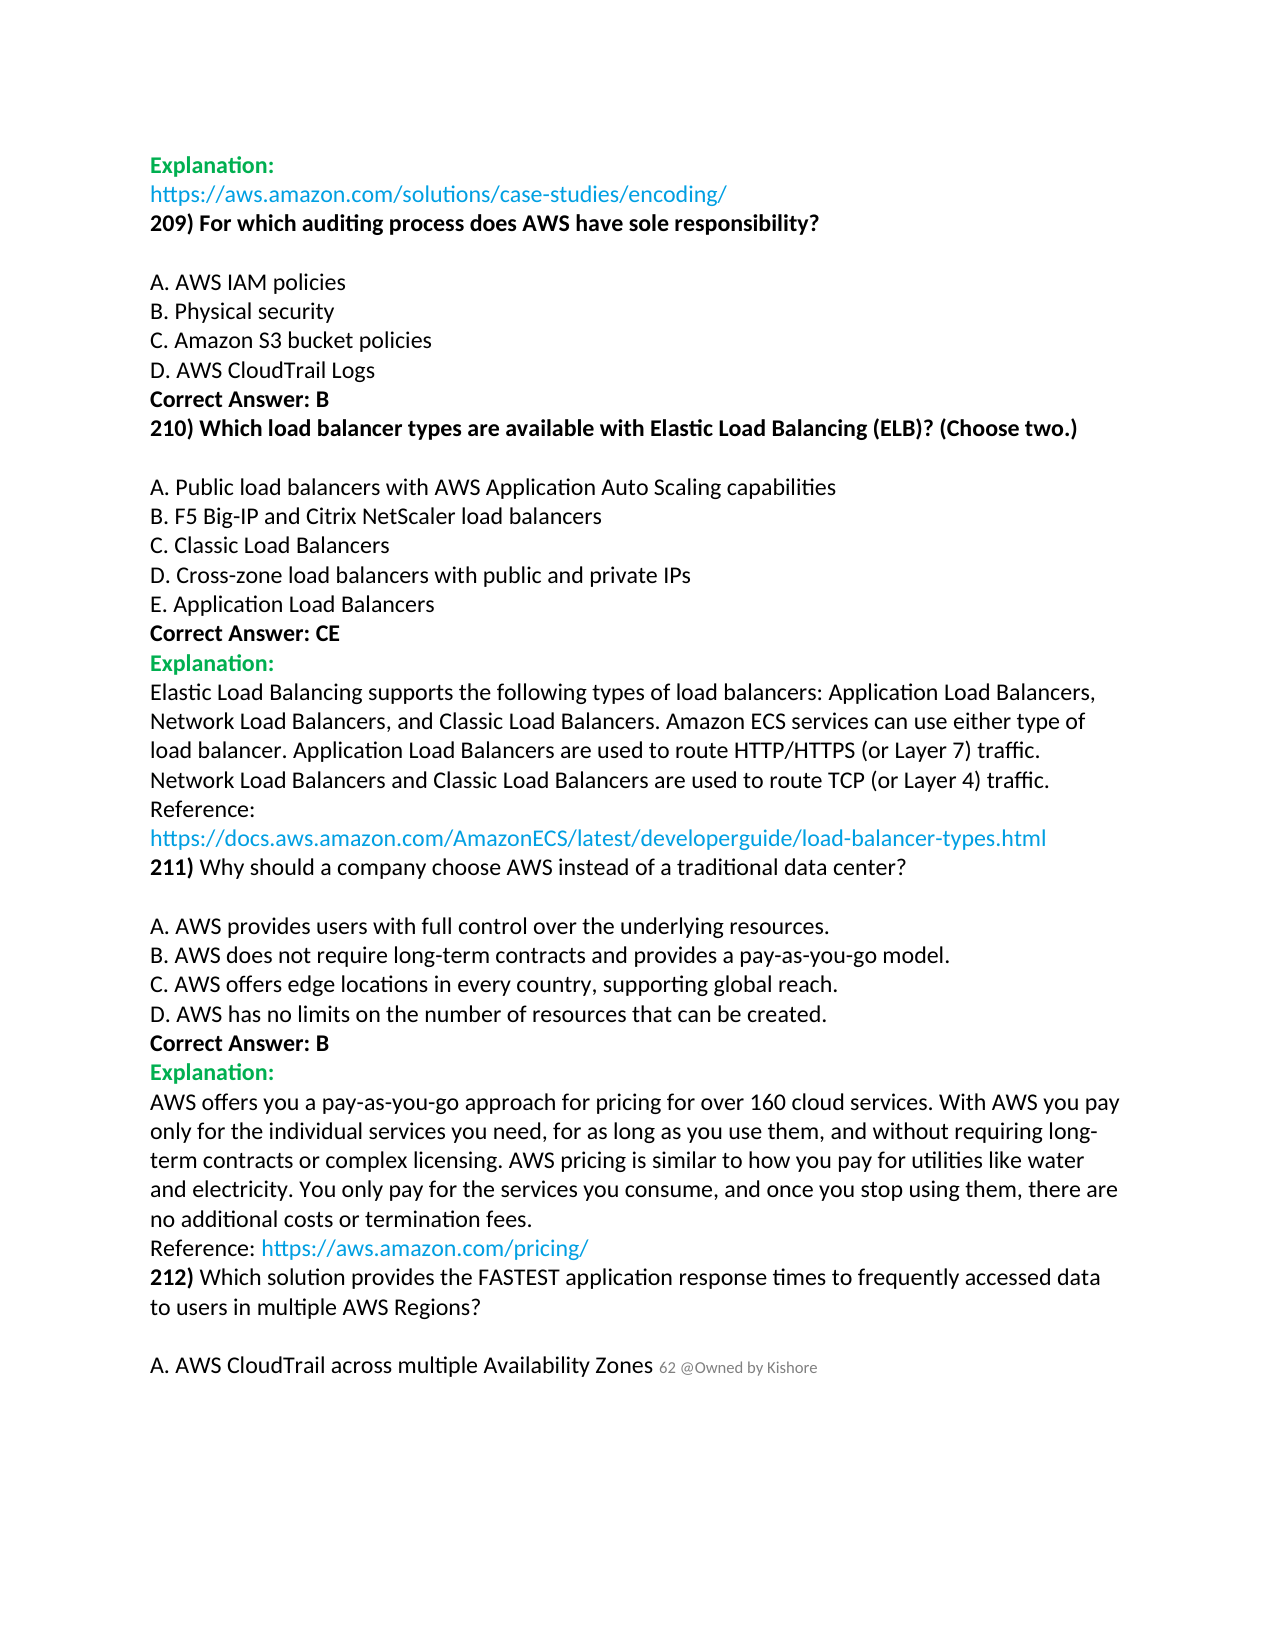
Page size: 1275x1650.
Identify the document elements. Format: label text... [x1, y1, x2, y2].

text B. F5 Big-IP and Citrix NetScaler load balancers [150, 501, 1125, 531]
text Elastic Load Balancing supports the following types of load balancers: Application Load Balancers, Network Load Balancers, and Classic Load Balancers. Amazon ECS services can use either type of load balancer. Application Load Balancers are used to route HTTP/HTTPS (or Layer 7) traffic. Network Load Balancers and Classic Load Balancers are used to route TCP (or Layer 4) traffic. [150, 677, 1125, 794]
text C. Amazon S3 bucket policies [150, 326, 1125, 355]
text Correct Answer: B [150, 1028, 1125, 1057]
text 212) Which solution provides the FASTEST application response times to frequently accessed data to users in multiple AWS Regions? [150, 1262, 1125, 1321]
text A. AWS provides users with full control over the underlying resources. [150, 911, 1125, 940]
text D. Cross-zone load balancers with public and private IPs [150, 560, 1125, 589]
text A. AWS CloudTrail across multiple Availability Zones 62 @Owned by Kishore [150, 1350, 1125, 1379]
text B. AWS does not require long-term contracts and provides a pay-as-you-go model. [150, 940, 1125, 969]
text D. AWS has no limits on the number of resources that can be created. [150, 999, 1125, 1028]
text D. AWS CloudTrail Logs [150, 355, 1125, 384]
text Correct Answer: B [150, 384, 1125, 413]
text AWS offers you a pay-as-you-go approach for pricing for over 160 cloud services. With AWS you pay only for the individual services you need, for as long as you use them, and without requiring long-term contracts or complex licensing. AWS pricing is similar to how you pay for utilities like water and electricity. You only pay for the services you consume, and once you stop using them, there are no additional costs or termination fees. [150, 1087, 1125, 1233]
text Explanation: [150, 1057, 1125, 1087]
text C. AWS offers edge locations in every country, supporting global reach. [150, 969, 1125, 999]
text https://aws.amazon.com/solutions/case-studies/encoding/ [150, 179, 1125, 208]
text 211) Why should a company choose AWS instead of a traditional data center? [150, 852, 1125, 882]
text A. Public load balancers with AWS Application Auto Scaling capabilities [150, 472, 1125, 501]
text https://docs.aws.amazon.com/AmazonECS/latest/developerguide/load-balancer-types.html [150, 823, 1125, 852]
text 210) Which load balancer types are available with Elastic Load Balancing (ELB)? (Choose two.) [150, 413, 1125, 443]
text C. Classic Load Balancers [150, 531, 1125, 560]
text 209) For which auditing process does AWS have sole responsibility? [150, 208, 1125, 238]
text B. Physical security [150, 296, 1125, 326]
text Reference: https://aws.amazon.com/pricing/ [150, 1233, 1125, 1262]
text A. AWS IAM policies [150, 267, 1125, 296]
text Reference: [150, 794, 1125, 823]
text Explanation: [150, 648, 1125, 677]
text E. Application Load Balancers [150, 589, 1125, 618]
text Correct Answer: CE [150, 618, 1125, 648]
text Explanation: [150, 150, 1125, 179]
